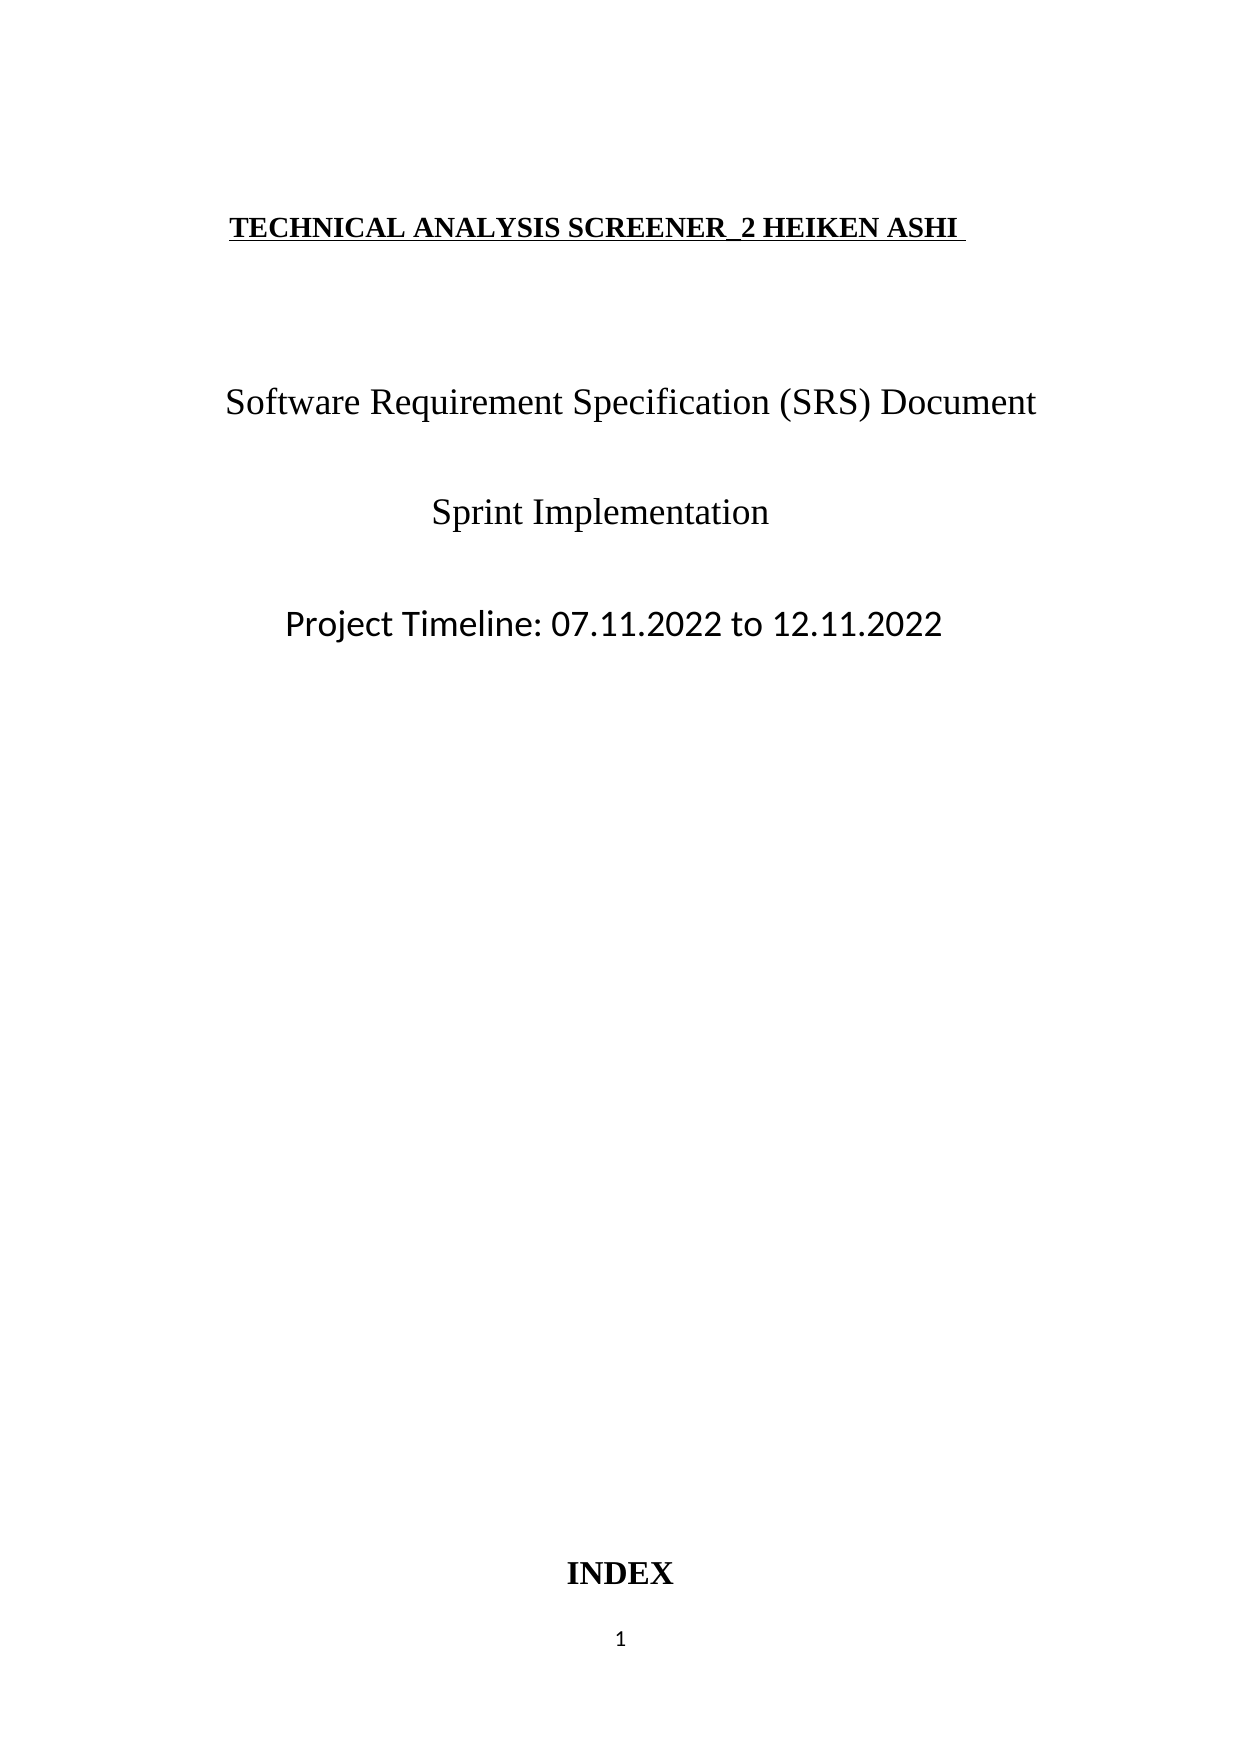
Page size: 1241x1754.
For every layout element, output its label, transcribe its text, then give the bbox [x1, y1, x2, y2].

text INDEX [150, 1553, 1090, 1592]
text Software Requirement Specification (SRS) Document [150, 379, 1090, 422]
text Sprint Implementation [150, 489, 1090, 533]
text Project Timeline: 07.11.2022 to 12.11.2022 [150, 599, 1090, 645]
text TECHNICAL ANALYSIS SCREENER_2 HEIKEN ASHI [150, 211, 1090, 244]
